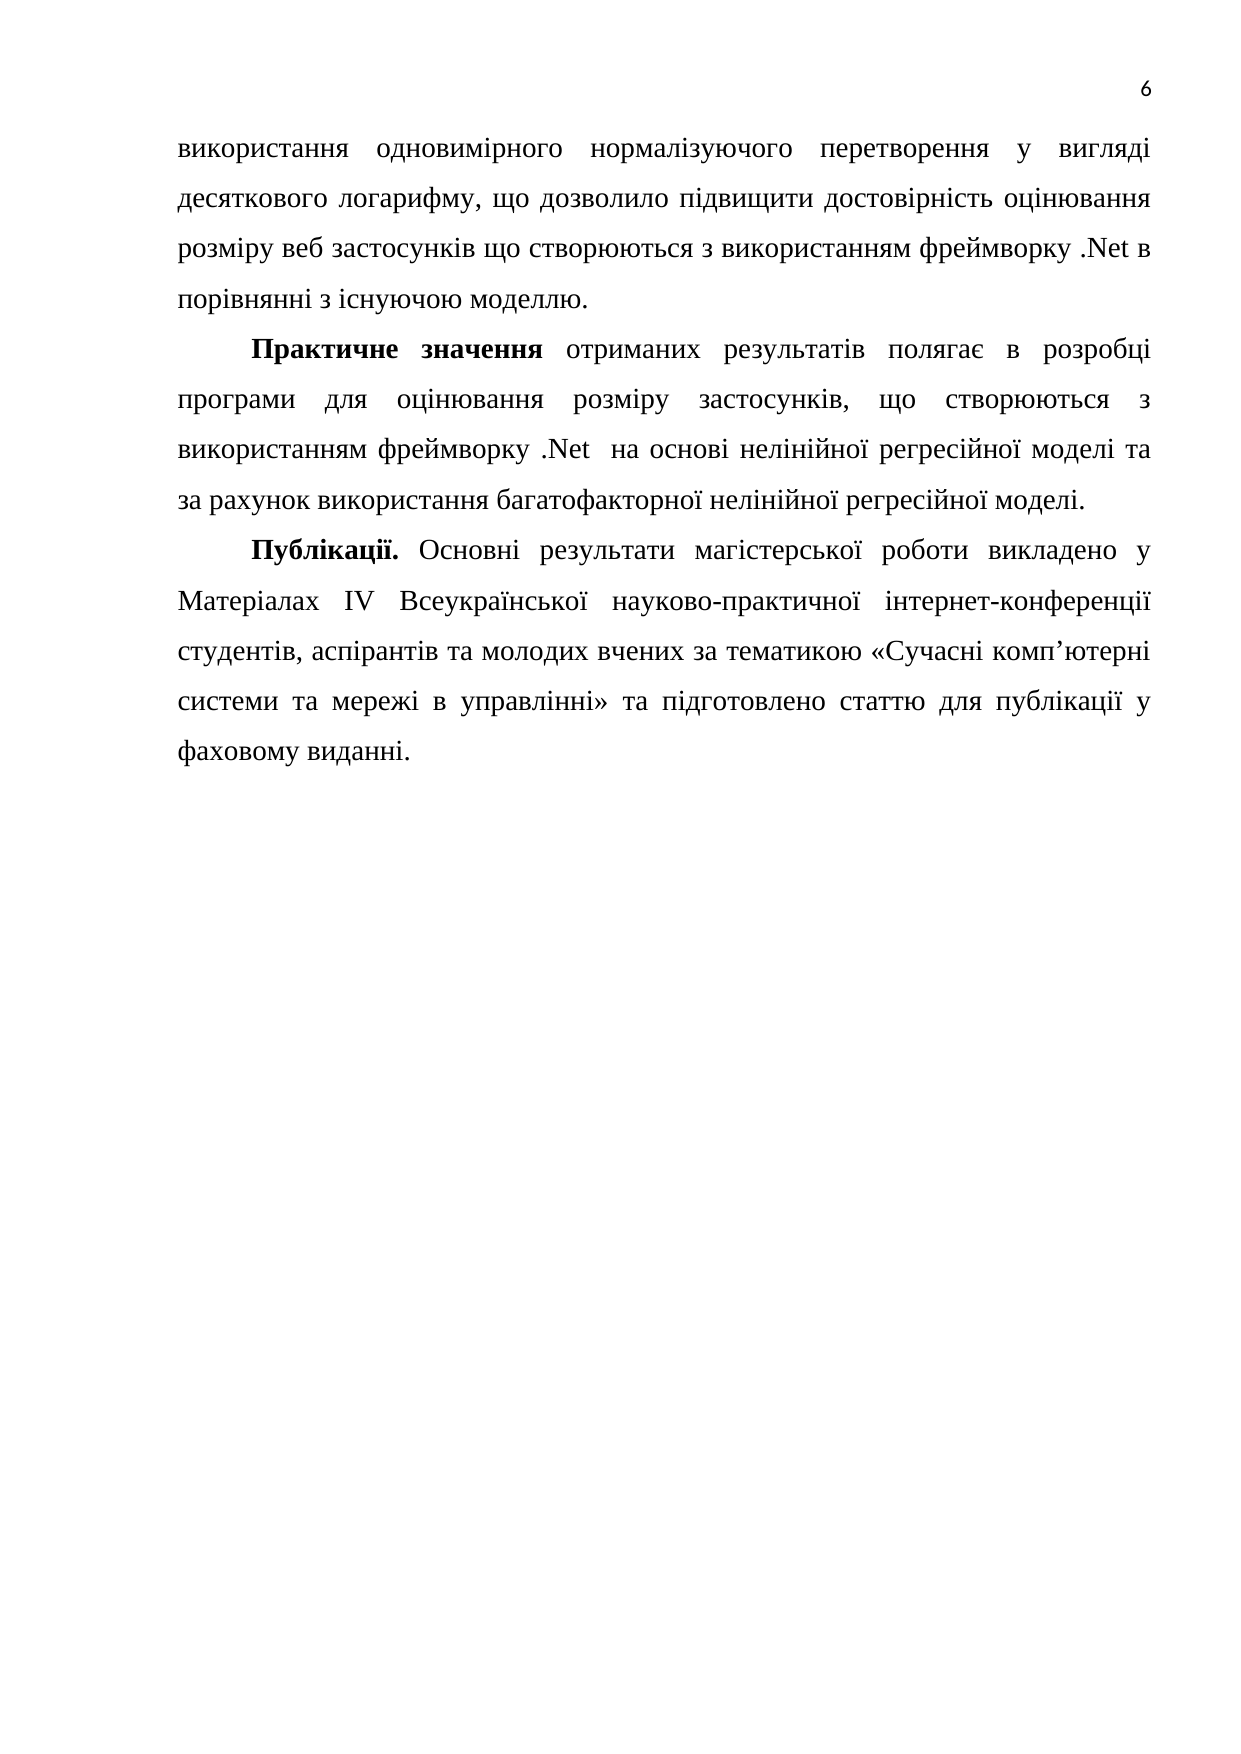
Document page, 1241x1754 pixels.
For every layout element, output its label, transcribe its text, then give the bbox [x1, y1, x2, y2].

text Публікації. Основні результати магістерської роботи викладено у Матеріалах ІV Всеукраїнської науково-практичної інтернет-конференції студентів, аспірантів та молодих вчених за тематикою «Сучасні комп’ютерні системи та мережі в управлінні» та підготовлено статтю для публікації у фаховому виданні. [177, 532, 1152, 767]
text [177, 130, 1152, 314]
text Практичне значення отриманих результатів полягає в розробці програми для оцінювання розміру застосунків, що створюються з використанням фреймворку .Net на основі нелінійної регресійної моделі та за рахунок використання багатофакторної нелінійної регресійної моделі. [177, 331, 1152, 516]
